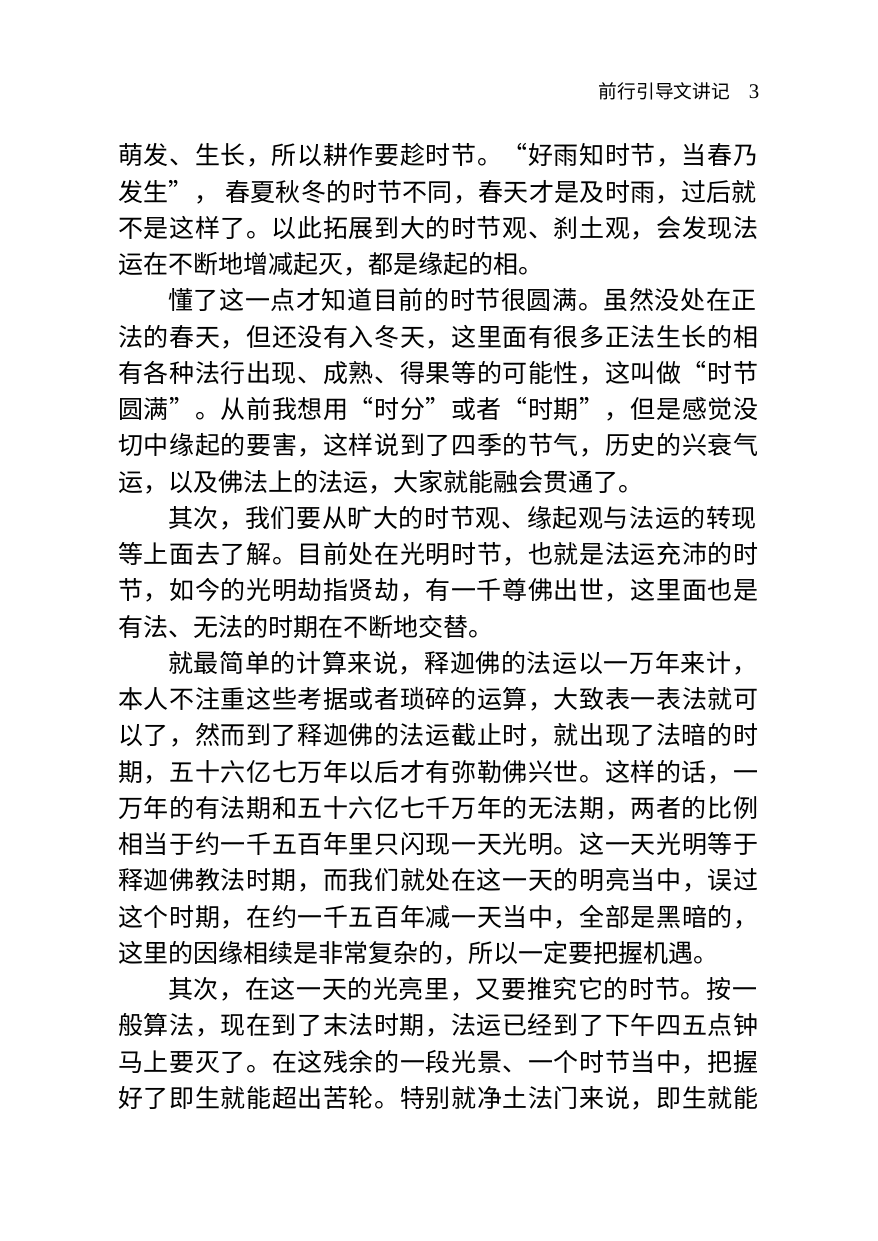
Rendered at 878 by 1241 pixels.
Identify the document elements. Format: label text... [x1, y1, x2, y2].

text 其次，我们要从旷大的时节观、缘起观与法运的转现等上面去了解。目前处在光明时节，也就是法运充沛的时节，如今的光明劫指贤劫，有一千尊佛出世，这里面也是有法、无法的时期在不断地交替。 [118, 498, 759, 643]
text 懂了这一点才知道目前的时节很圆满。虽然没处在正法的春天，但还没有入冬天，这里面有很多正法生长的相，有各种法行出现、成熟、得果等的可能性，这叫做“时节圆满”。从前我想用“时分”或者“时期”，但是感觉没切中缘起的要害，这样说到了四季的节气，历史的兴衰气运，以及佛法上的法运，大家就能融会贯通了。 [118, 281, 759, 498]
text 就最简单的计算来说，释迦佛的法运以一万年来计，本人不注重这些考据或者琐碎的运算，大致表一表法就可以了，然而到了释迦佛的法运截止时，就出现了法暗的时期，五十六亿七万年以后才有弥勒佛兴世。这样的话，一万年的有法期和五十六亿七千万年的无法期，两者的比例相当于约一千五百年里只闪现一天光明。这一天光明等于释迦佛教法时期，而我们就处在这一天的明亮当中，误过这个时期，在约一千五百年减一天当中，全部是黑暗的，这里的因缘相续是非常复杂的，所以一定要把握机遇。 [118, 643, 759, 969]
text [118, 136, 759, 281]
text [118, 969, 759, 1114]
